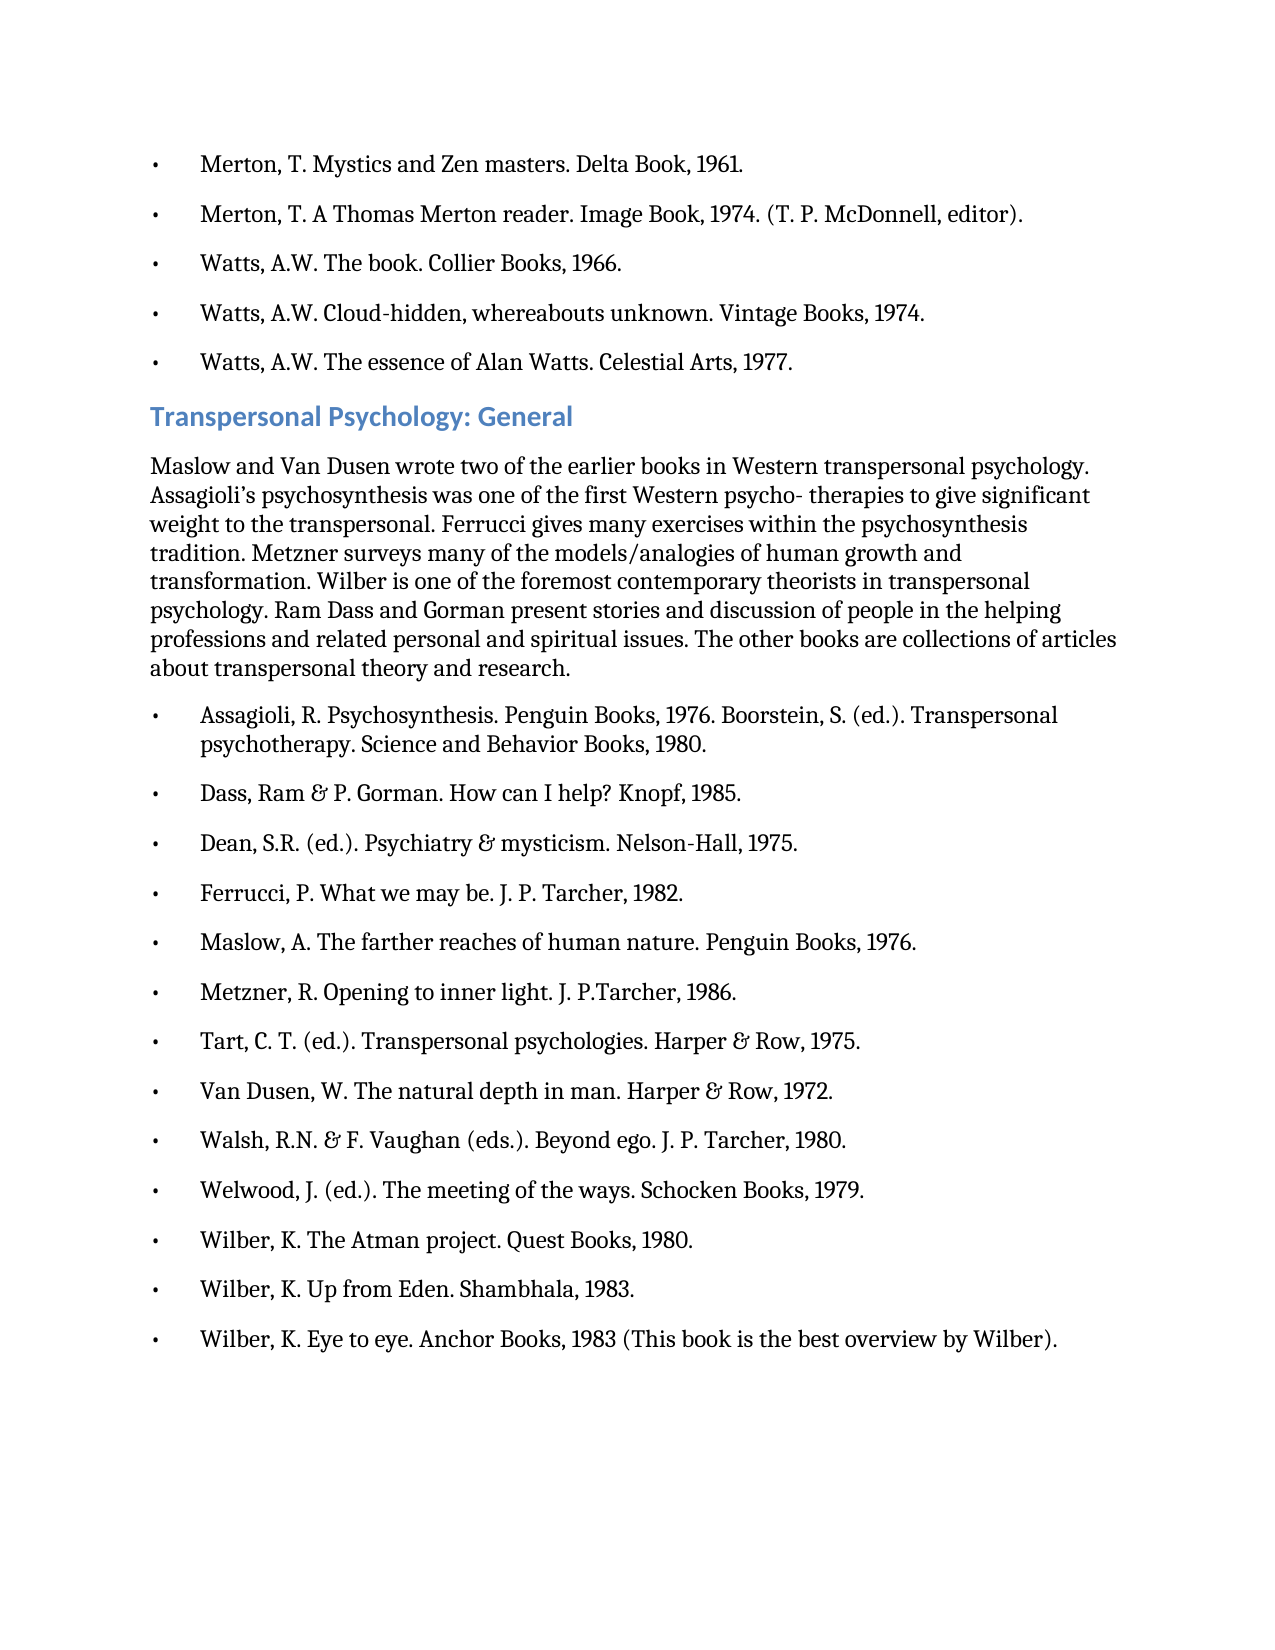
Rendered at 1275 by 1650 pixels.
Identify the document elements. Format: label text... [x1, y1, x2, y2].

list Wilber, K. The Atman project. Quest Books, 1980. [150, 1226, 1125, 1254]
list Wilber, K. Up from Eden. Shambhala, 1983. [150, 1275, 1125, 1304]
list Walsh, R.N. & F. Vaughan (eds.). Beyond ego. J. P. Tarcher, 1980. [150, 1126, 1125, 1155]
list Dass, Ram & P. Gorman. How can I help? Knopf, 1985. [150, 779, 1125, 808]
list Dean, S.R. (ed.). Psychiatry & mysticism. Nelson-Hall, 1975. [150, 829, 1125, 858]
list Metzner, R. Opening to inner light. J. P.Tarcher, 1986. [150, 978, 1125, 1006]
subtitle Transpersonal Psychology: General [150, 398, 1125, 433]
list Assagioli, R. Psychosynthesis. Penguin Books, 1976. Boorstein, S. (ed.). Transpersonal psychotherapy. Science and Behavior Books, 1980. [150, 701, 1125, 758]
text Maslow and Van Dusen wrote two of the earlier books in Western transpersonal psychology. Assagioli’s psychosynthesis was one of the first Western psycho- therapies to give significant weight to the transpersonal. Ferrucci gives many exercises within the psychosynthesis tradition. Metzner surveys many of the models/analogies of human growth and transformation. Wilber is one of the foremost contemporary theorists in transpersonal psychology. Ram Dass and Gorman present stories and discussion of people in the helping professions and related personal and spiritual issues. The other books are collections of articles about transpersonal theory and research. [150, 452, 1125, 682]
list Watts, A.W. Cloud-hidden, whereabouts unknown. Vintage Books, 1974. [150, 299, 1125, 327]
list Watts, A.W. The book. Collier Books, 1966. [150, 249, 1125, 278]
list Merton, T. Mystics and Zen masters. Delta Book, 1961. [150, 150, 1125, 179]
list Merton, T. A Thomas Merton reader. Image Book, 1974. (T. P. McDonnell, editor). [150, 199, 1125, 228]
list Ferrucci, P. What we may be. J. P. Tarcher, 1982. [150, 878, 1125, 907]
list Tart, C. T. (ed.). Transpersonal psychologies. Harper & Row, 1975. [150, 1027, 1125, 1056]
list Welwood, J. (ed.). The meeting of the ways. Schocken Books, 1979. [150, 1176, 1125, 1205]
list Watts, A.W. The essence of Alan Watts. Celestial Arts, 1977. [150, 348, 1125, 377]
list Maslow, A. The farther reaches of human nature. Penguin Books, 1976. [150, 928, 1125, 957]
list Van Dusen, W. The natural depth in man. Harper & Row, 1972. [150, 1077, 1125, 1106]
list Wilber, K. Eye to eye. Anchor Books, 1983 (This book is the best overview by Wilber). [150, 1325, 1125, 1353]
